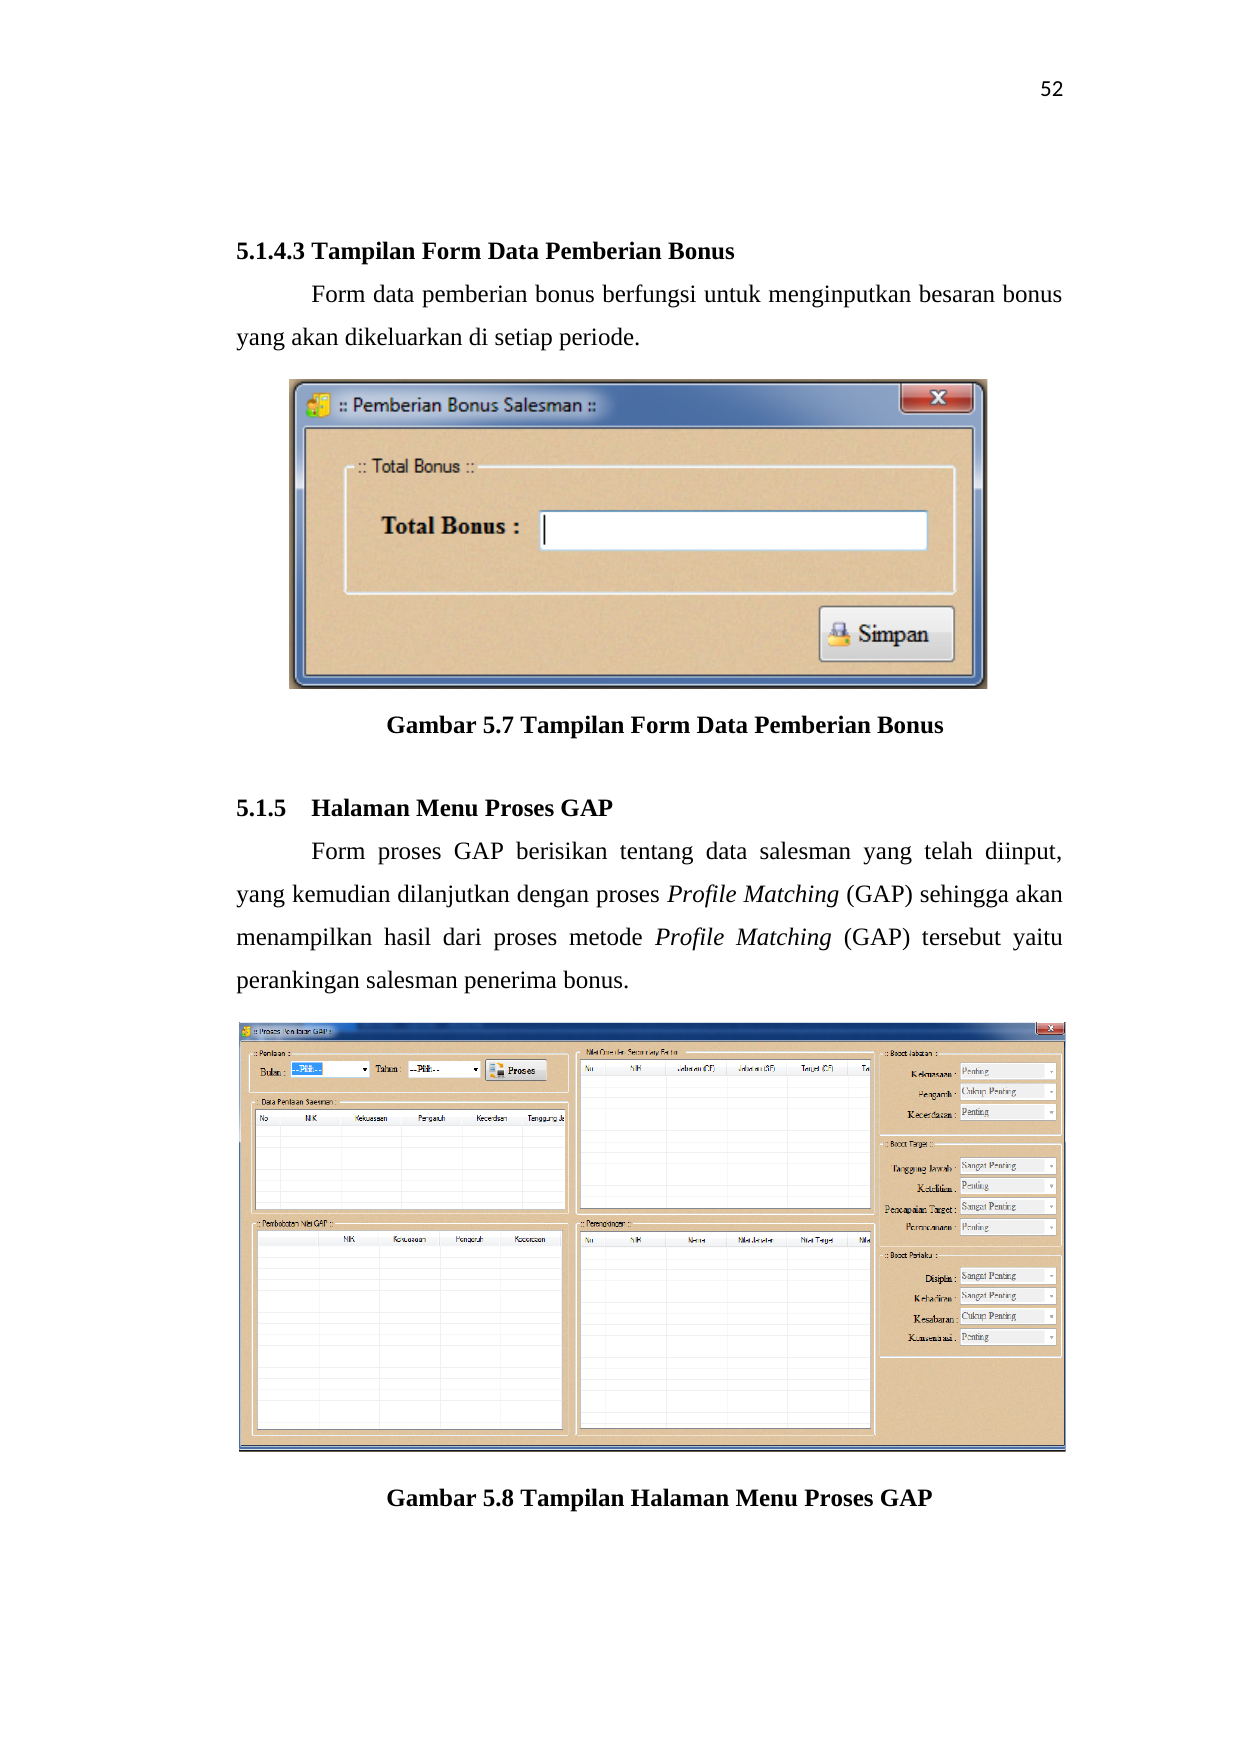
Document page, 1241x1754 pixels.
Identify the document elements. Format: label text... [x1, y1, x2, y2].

picture [239, 1022, 1066, 1452]
text Gambar 5.8 Tampilan Halaman Menu Proses GAP [311, 1483, 1063, 1512]
list Tampilan Form Data Pemberian Bonus [236, 236, 1063, 265]
picture [289, 379, 988, 689]
text Gambar 5.7 Tampilan Form Data Pemberian Bonus [311, 711, 1063, 739]
list Halaman Menu Proses GAP [236, 793, 1063, 822]
list Form data pemberian bonus berfungsi untuk menginputkan besaran bonus yang akan dikeluarkan di setiap periode. [236, 279, 1063, 351]
text Form proses GAP berisikan tentang data salesman yang telah diinput, yang kemudian dilanjutkan dengan proses Profile Matching (GAP) sehingga akan menampilkan hasil dari proses metode Profile Matching (GAP) tersebut yaitu perankingan salesman penerima bonus. [236, 836, 1063, 994]
